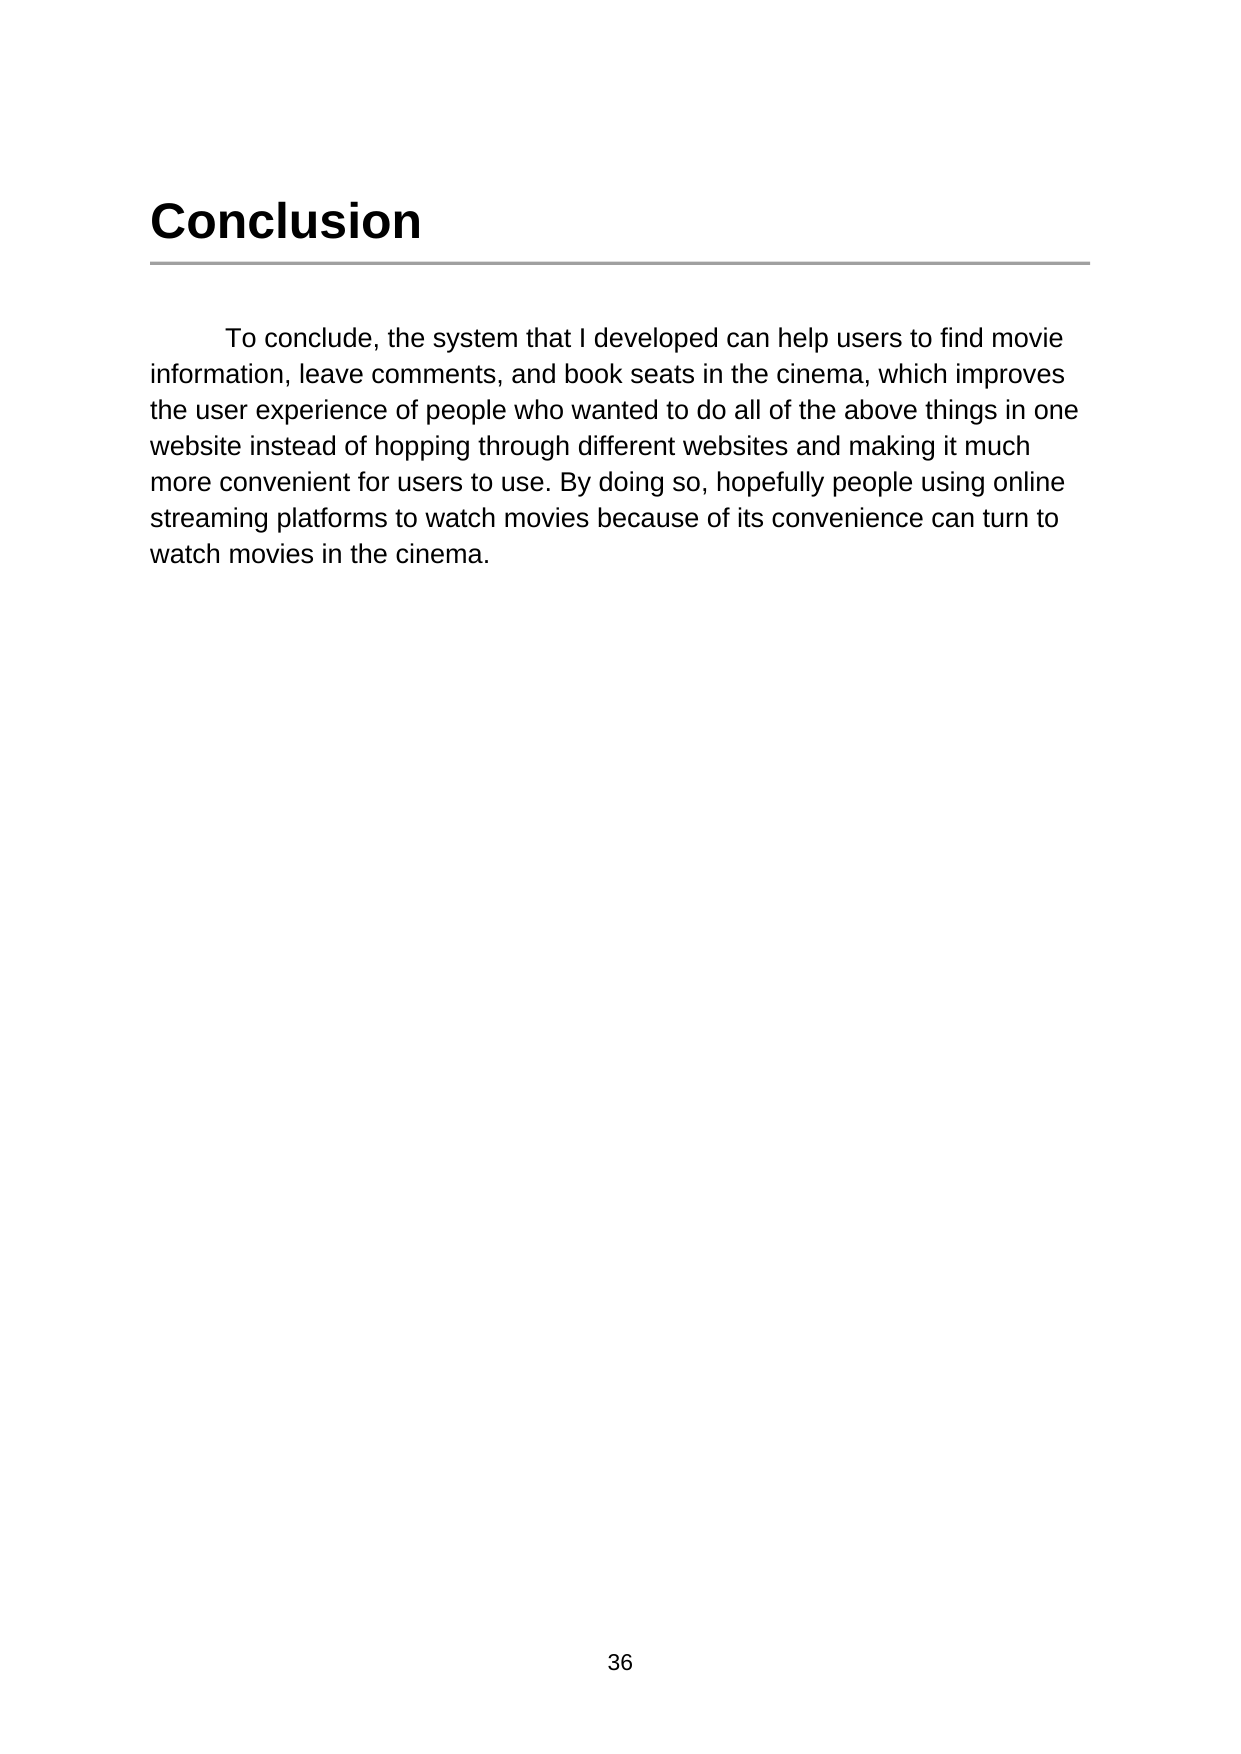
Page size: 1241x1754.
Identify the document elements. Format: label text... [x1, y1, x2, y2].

text To conclude, the system that I developed can help users to find movie information, leave comments, and book seats in the cinema, which improves the user experience of people who wanted to do all of the above things in one website instead of hopping through different websites and making it much more convenient for users to use. By doing so, hopefully people using online streaming platforms to watch movies because of its convenience can turn to watch movies in the cinema.References [150, 322, 1090, 569]
subtitle Conclusion [150, 192, 1090, 249]
